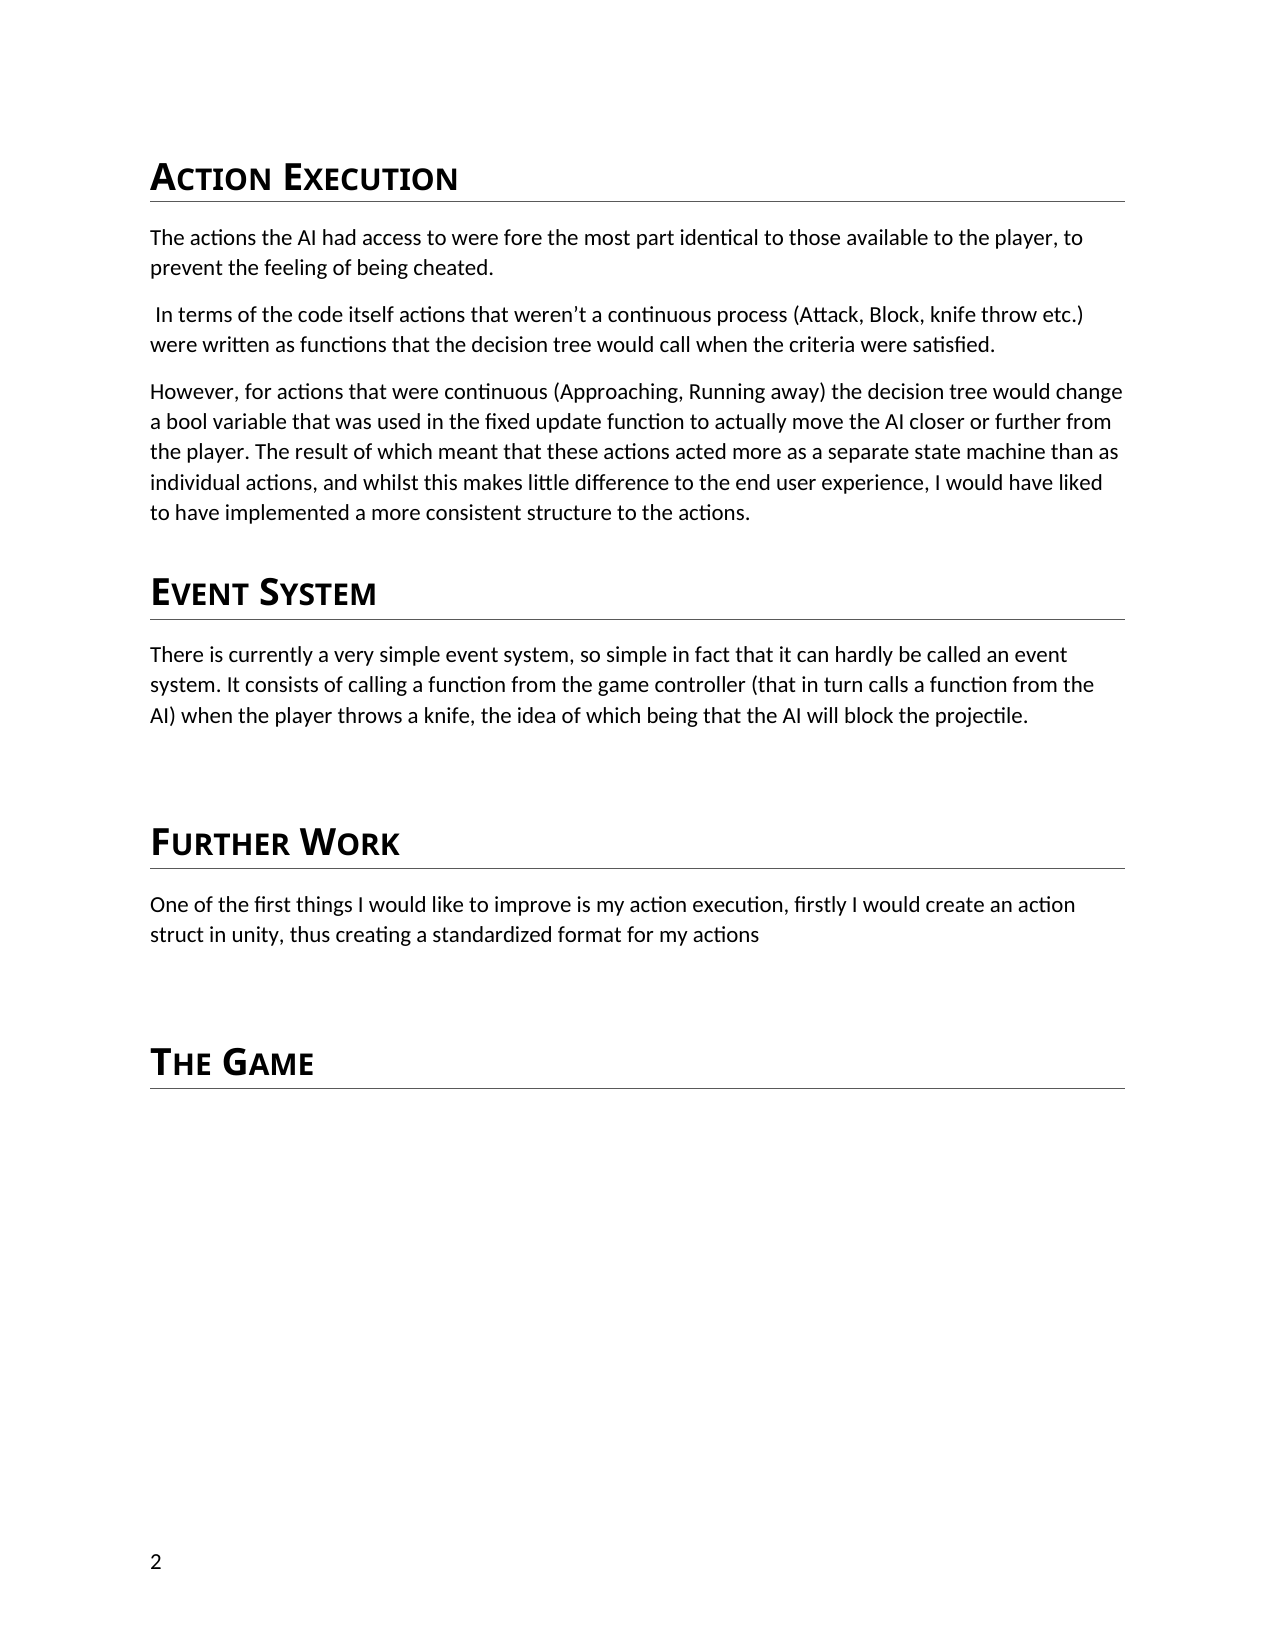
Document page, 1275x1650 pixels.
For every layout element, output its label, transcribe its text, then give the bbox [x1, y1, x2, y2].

text In terms of the code itself actions that weren’t a continuous process (Attack, Block, knife throw etc.) were written as functions that the decision tree would call when the criteria were satisfied. [150, 300, 1125, 358]
text There is currently a very simple event system, so simple in fact that it can hardly be called an event system. It consists of calling a function from the game controller (that in turn calls a function from the AI) when the player throws a knife, the idea of which being that the AI will block the projectile. [150, 640, 1125, 729]
subtitle The Game [150, 1035, 1125, 1088]
text One of the first things I would like to improve is my action execution, firstly I would create an action struct in unity, thus creating a standardized format for my actions [150, 890, 1125, 948]
text The actions the AI had access to were fore the most part identical to those available to the player, to prevent the feeling of being cheated. [150, 223, 1125, 281]
text However, for actions that were continuous (Approaching, Running away) the decision tree would change a bool variable that was used in the fixed update function to actually move the AI closer or further from the player. The result of which meant that these actions acted more as a separate state machine than as individual actions, and whilst this makes little difference to the end user experience, I would have liked to have implemented a more consistent structure to the actions. [150, 377, 1125, 526]
subtitle Action Execution [150, 150, 1125, 201]
subtitle Further Work [150, 815, 1125, 868]
subtitle Event System [150, 566, 1125, 619]
